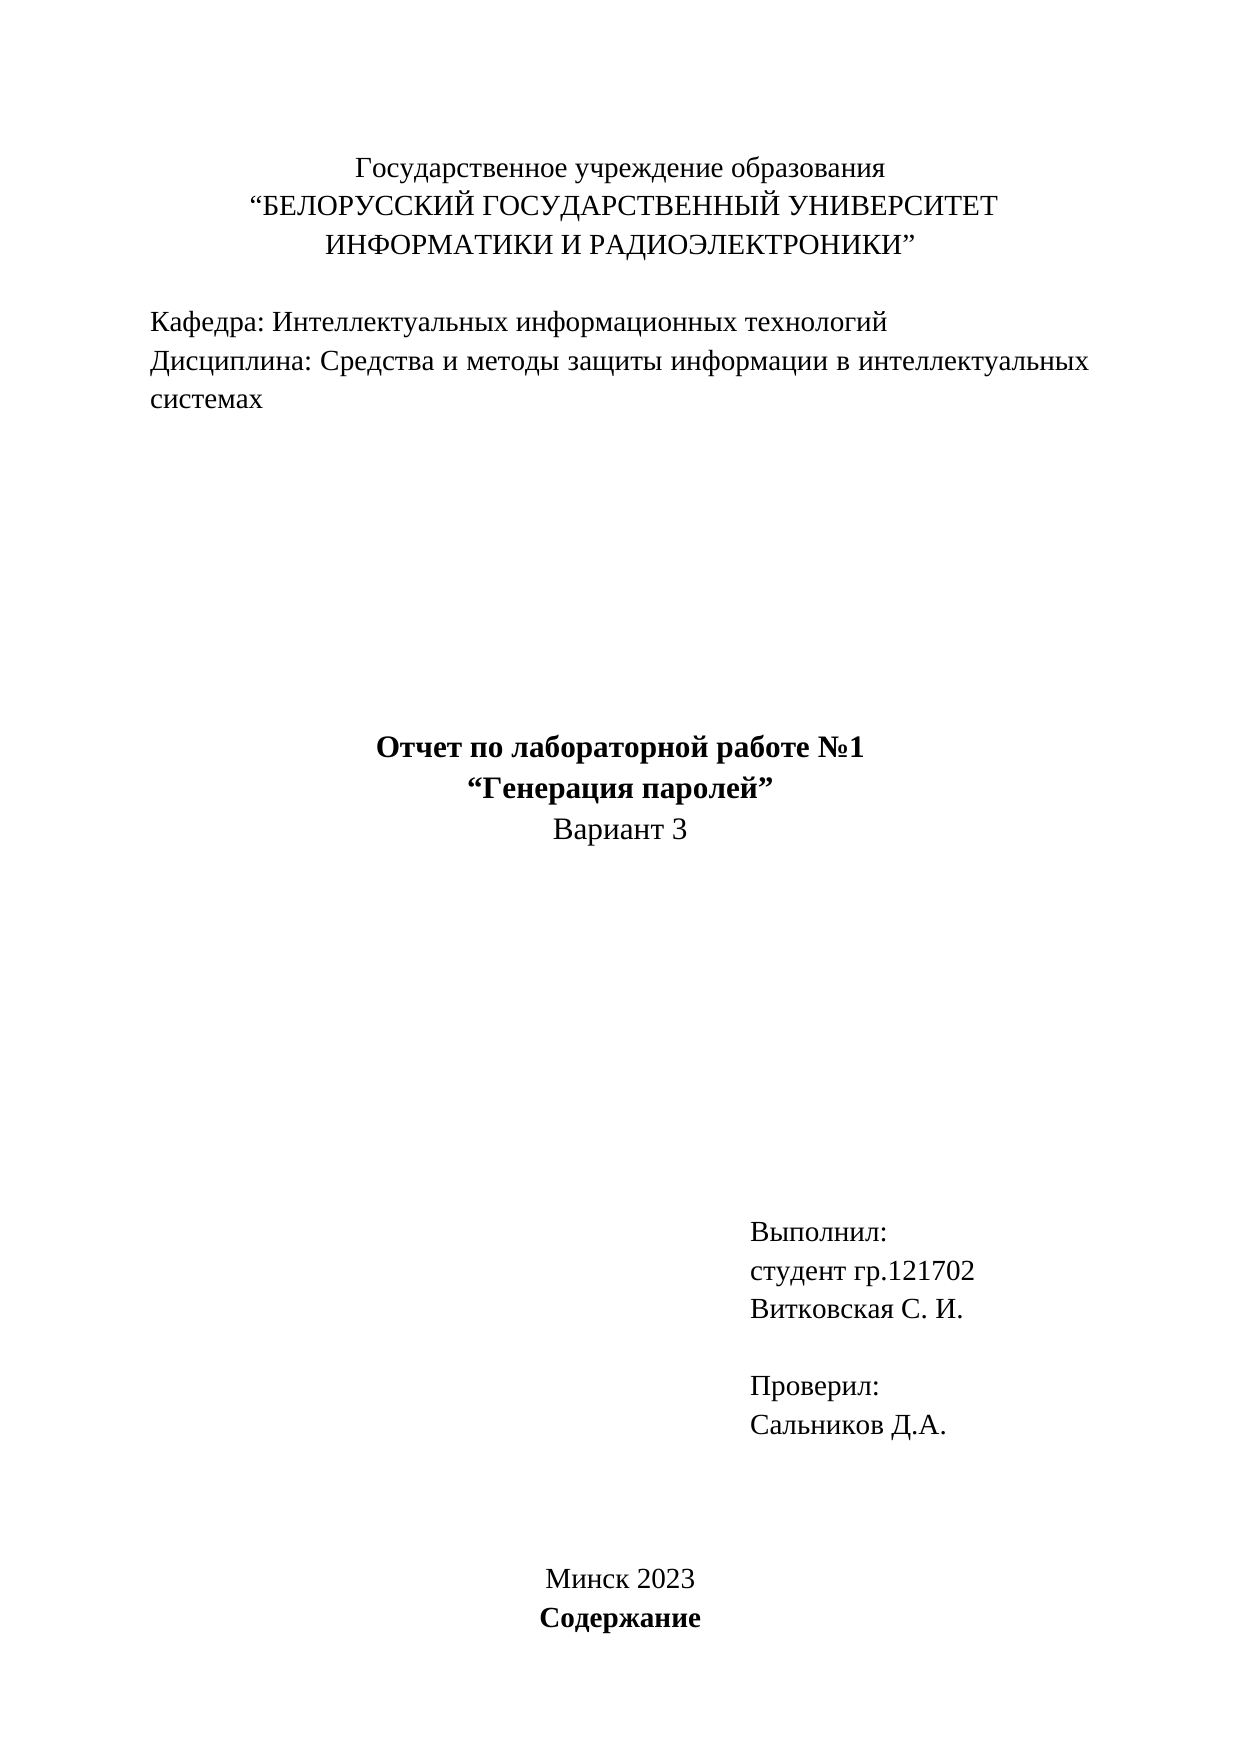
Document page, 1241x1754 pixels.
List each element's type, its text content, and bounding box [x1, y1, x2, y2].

text Минск 2023 [150, 1561, 1090, 1595]
text “БЕЛОРУССКИЙ ГОСУДАРСТВЕННЫЙ УНИВЕРСИТЕТ ИНФОРМАТИКИ И РАДИОЭЛЕКТРОНИКИ” [150, 188, 1090, 261]
text Дисциплина: Средства и методы защиты информации в интеллектуальных системах [150, 343, 1090, 415]
text “Генерация паролей” [150, 769, 1090, 805]
text Государственное учреждение образования [150, 150, 1090, 183]
text Вариант 3 [150, 811, 1090, 847]
text Проверил: [750, 1368, 1090, 1402]
text Содержание [150, 1600, 1090, 1633]
text Отчет по лабораторной работе №1 [150, 728, 1090, 764]
text Витковская С. И. [750, 1291, 1090, 1325]
text Сальников Д.А. [750, 1407, 1090, 1441]
text Кафедра: Интеллектуальных информационных технологий [150, 304, 1090, 338]
text студент гр.121702 [750, 1253, 1090, 1286]
text Выполнил: [750, 1214, 1090, 1248]
